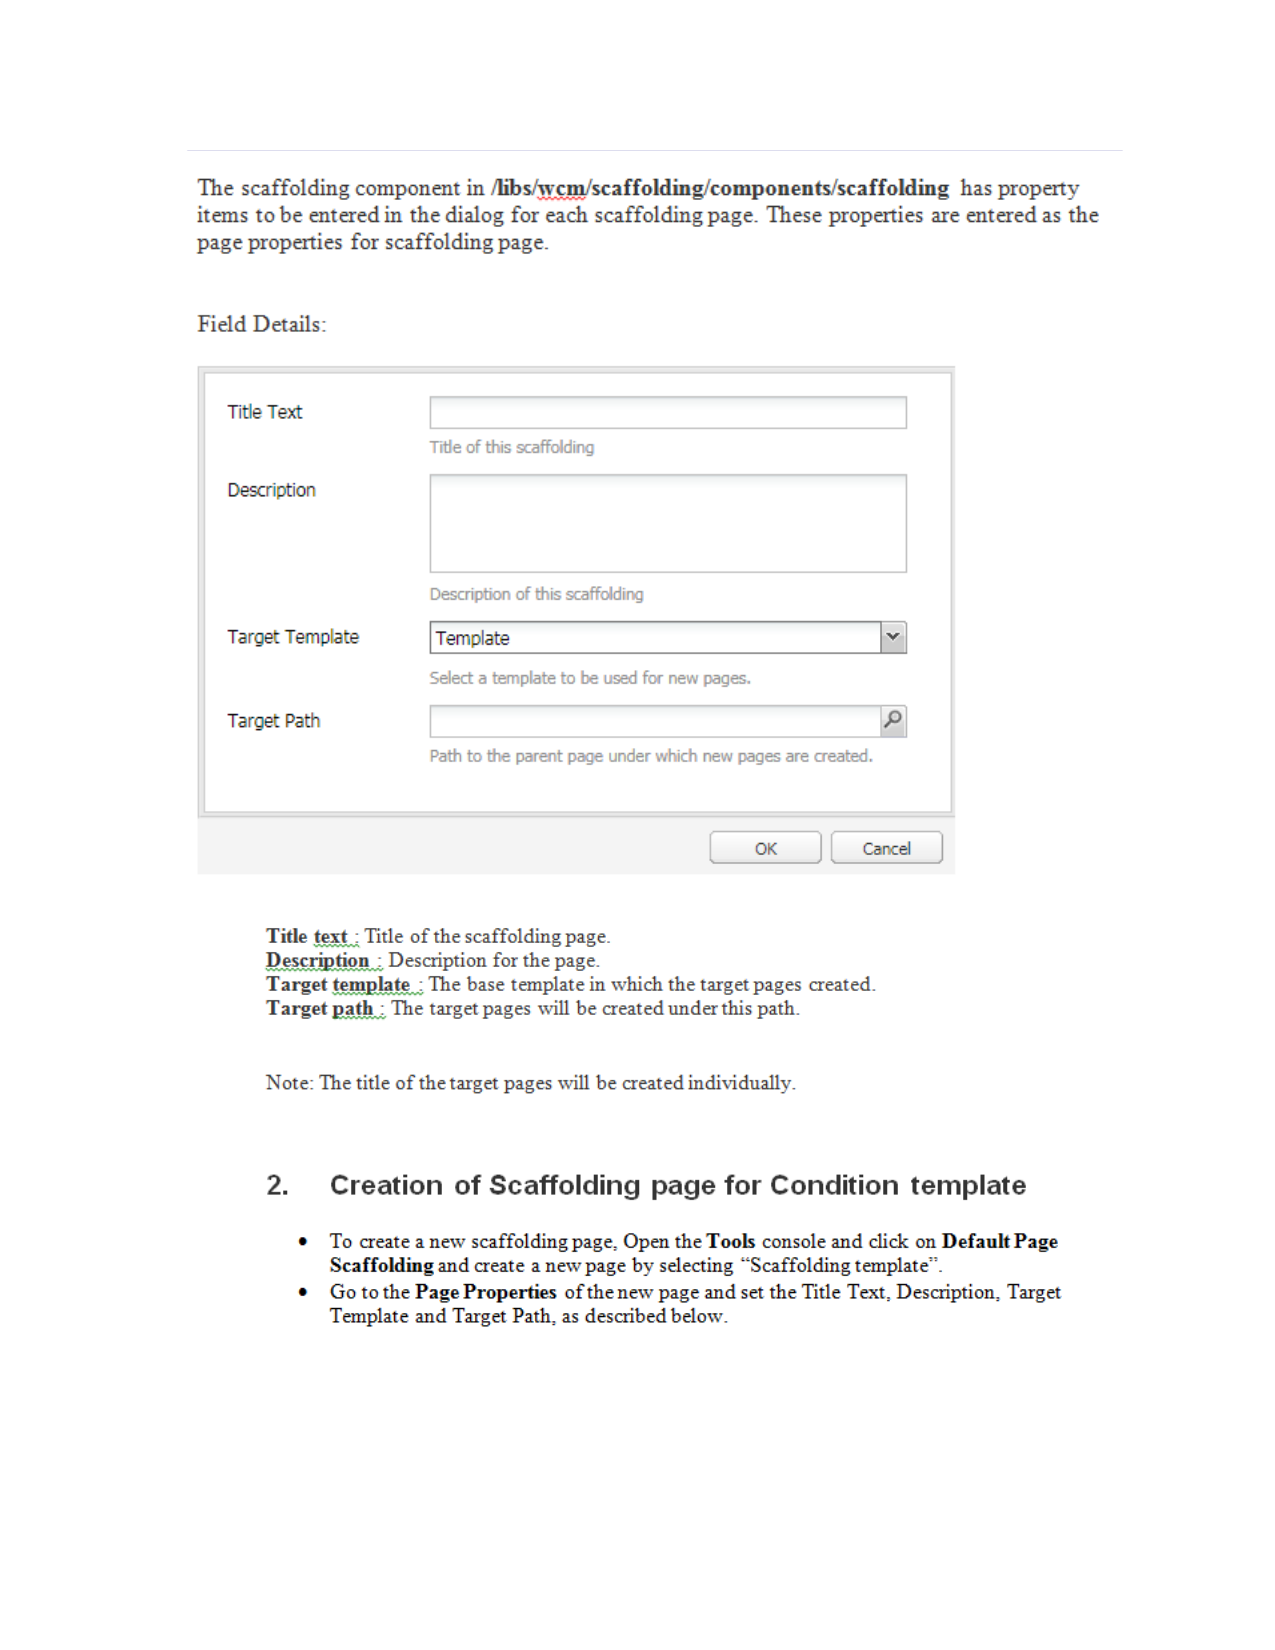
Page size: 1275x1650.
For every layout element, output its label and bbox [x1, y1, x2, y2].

picture [150, 150, 1125, 885]
picture [150, 903, 1125, 1356]
